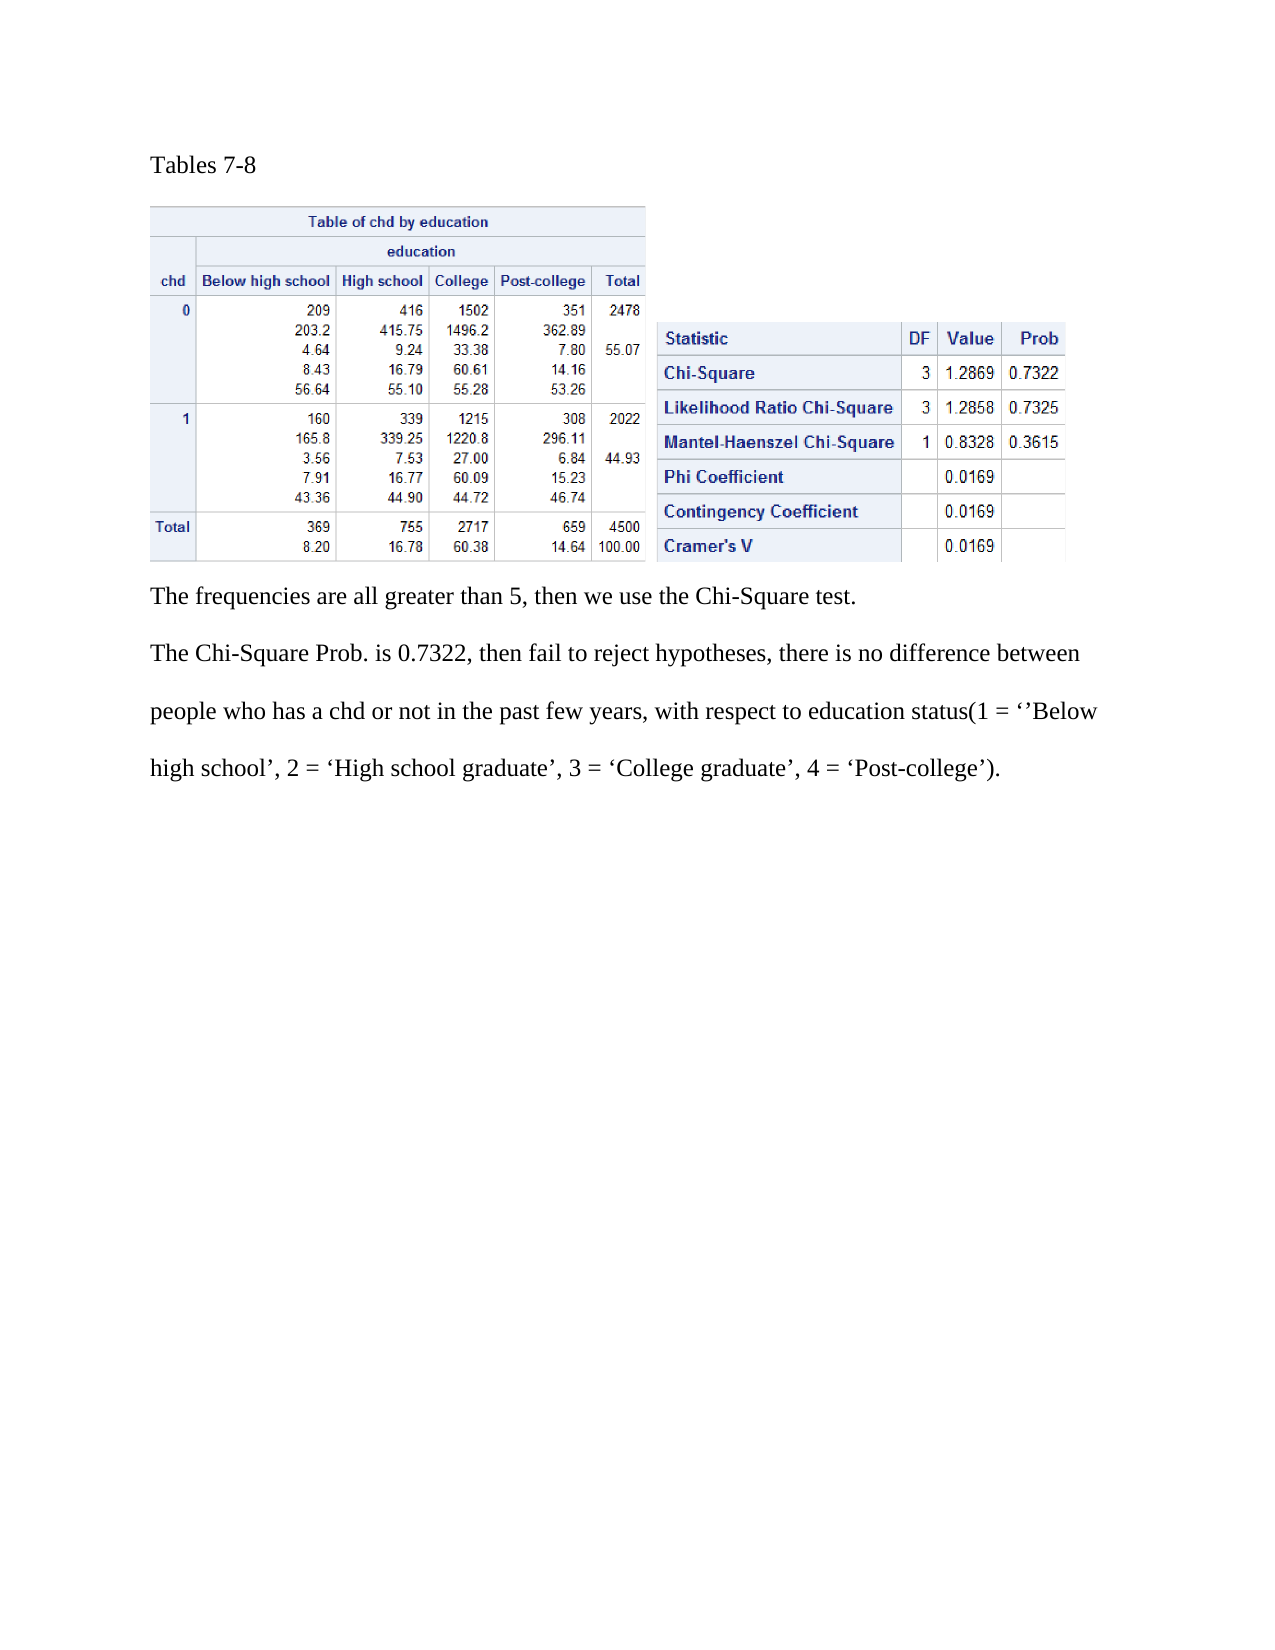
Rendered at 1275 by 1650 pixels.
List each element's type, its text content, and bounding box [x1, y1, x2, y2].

text Tables 7-8 [150, 150, 1125, 179]
text The frequencies are all greater than 5, then we use the Chi-Square test. [150, 581, 1125, 609]
picture [656, 322, 1066, 562]
picture [150, 206, 646, 562]
text The Chi-Square Prob. is 0.7322, then fail to reject hypotheses, there is no difference between people who has a chd or not in the past few years, with respect to education status(1 = ‘’Below high school’, 2 = ‘High school graduate’, 3 = ‘College graduate’, 4 = ‘Post-college’). [150, 638, 1125, 782]
